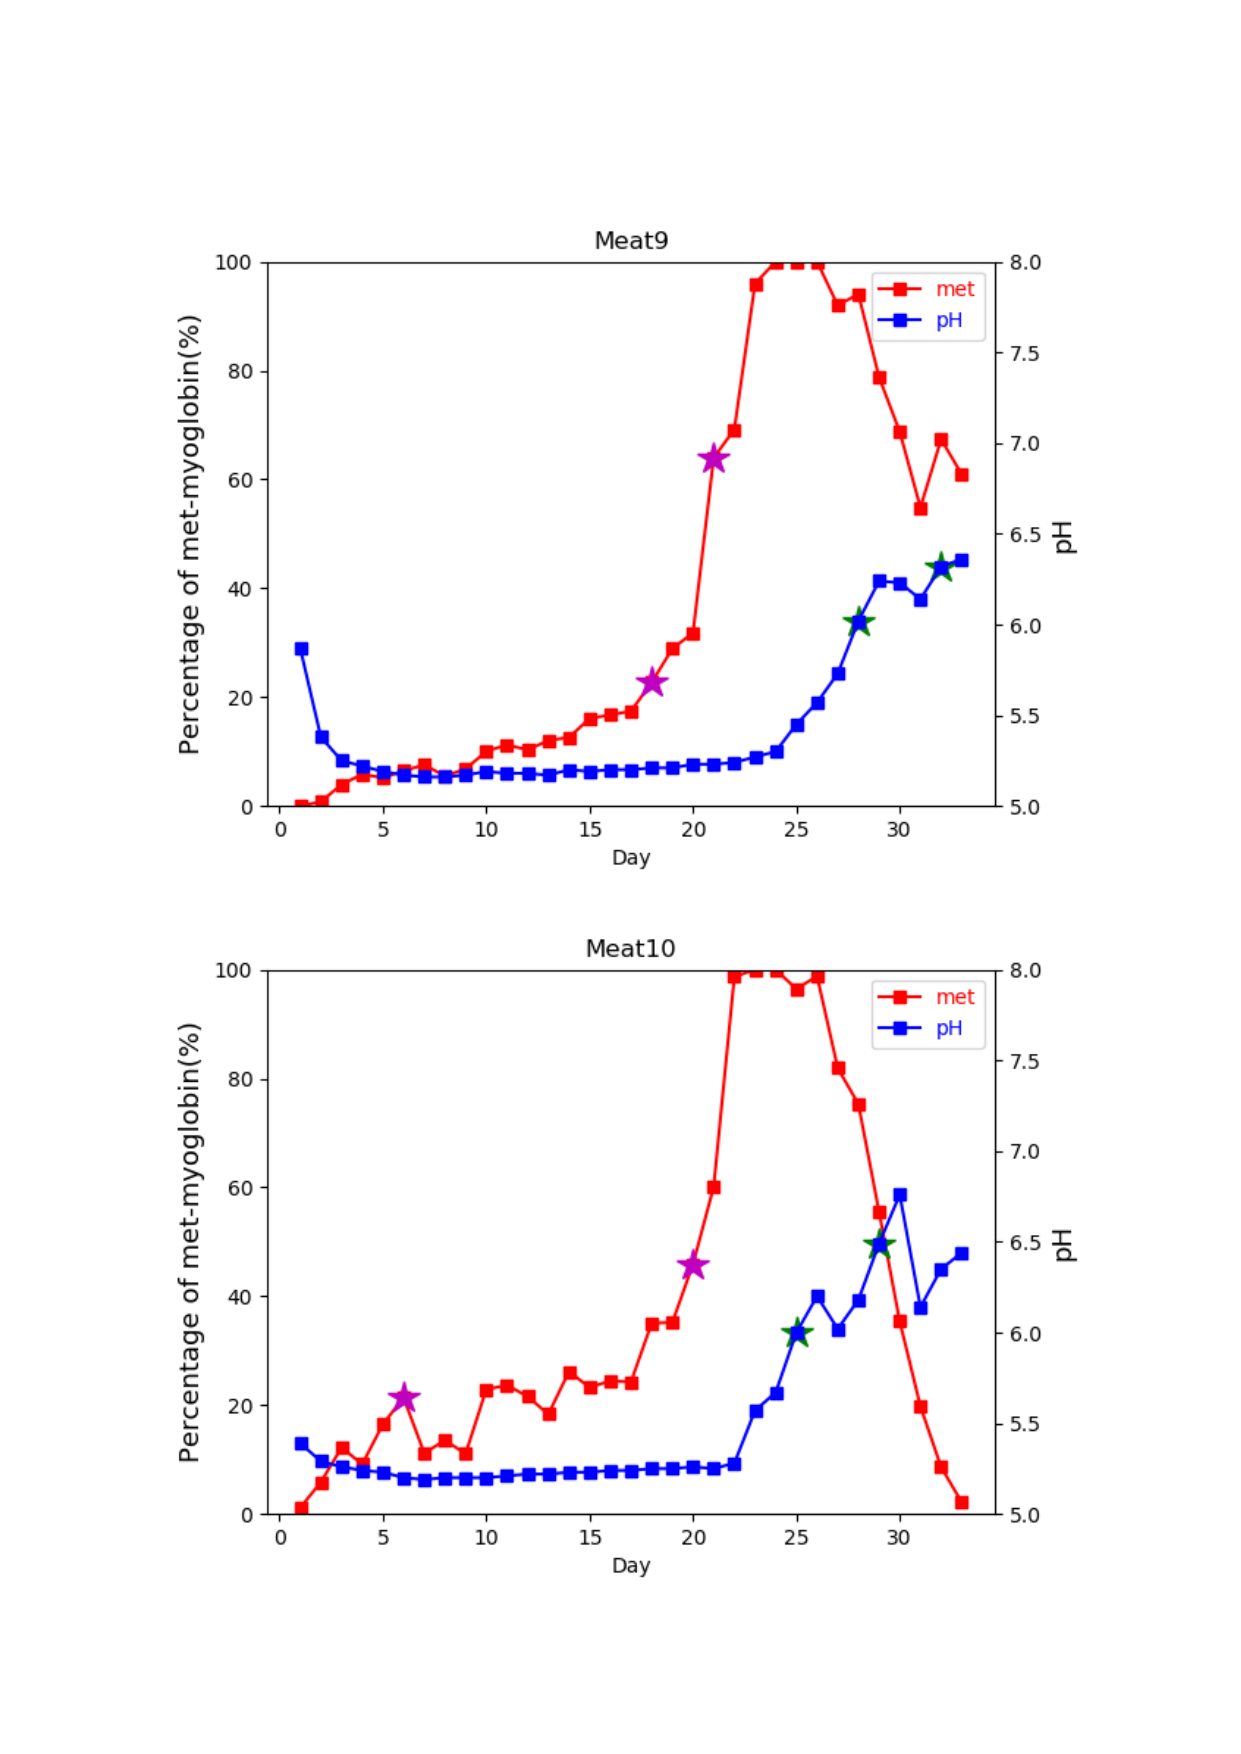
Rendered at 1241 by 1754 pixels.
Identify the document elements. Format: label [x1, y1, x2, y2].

picture [150, 177, 1089, 884]
picture [150, 885, 1089, 1592]
